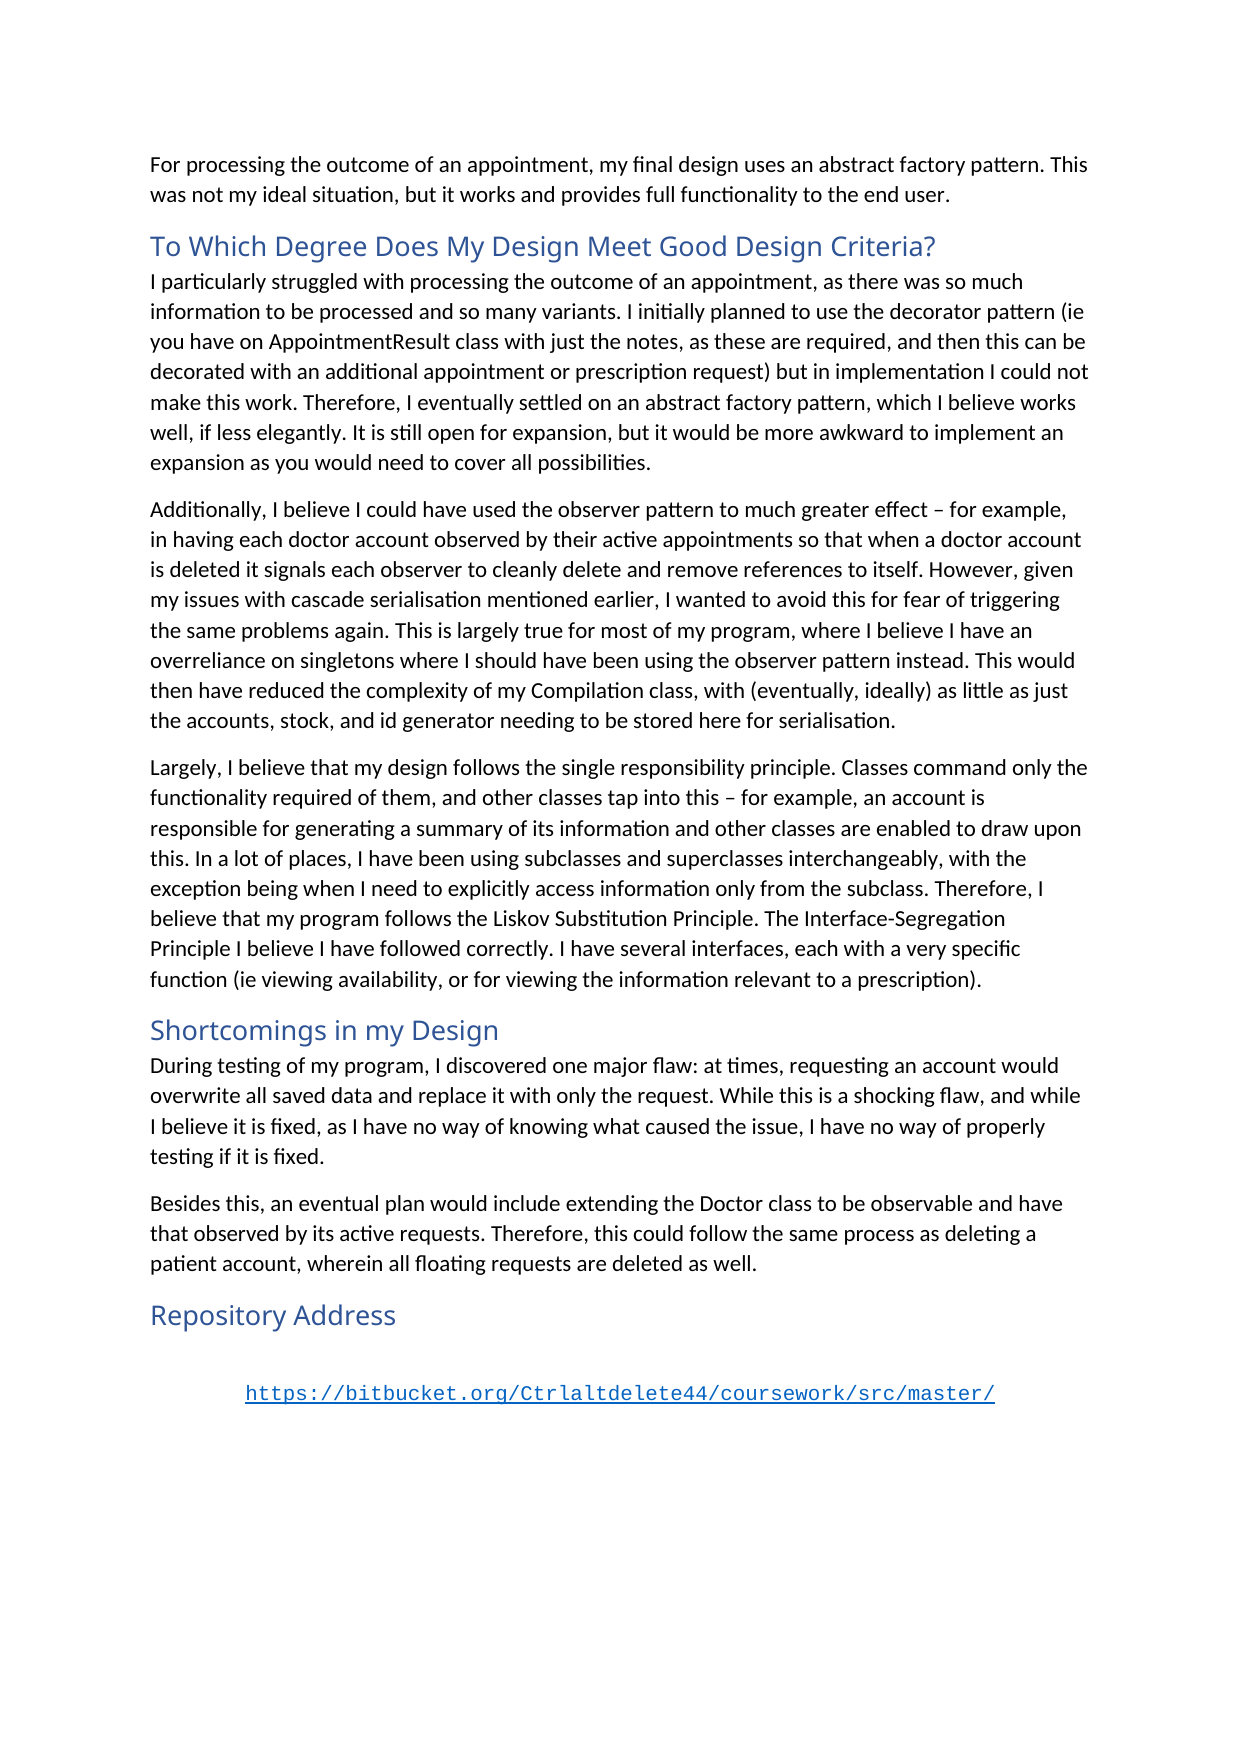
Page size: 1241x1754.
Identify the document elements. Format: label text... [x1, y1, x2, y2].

text Additionally, I believe I could have used the observer pattern to much greater effect – for example, in having each doctor account observed by their active appointments so that when a doctor account is deleted it signals each observer to cleanly delete and remove references to itself. However, given my issues with cascade serialisation mentioned earlier, I wanted to avoid this for fear of triggering the same problems again. This is largely true for most of my program, where I believe I have an overreliance on singletons where I should have been using the observer pattern instead. This would then have reduced the complexity of my Compilation class, with (eventually, ideally) as little as just the accounts, stock, and id generator needing to be stored here for serialisation. [150, 495, 1090, 734]
text https://bitbucket.org/Ctrlaltdelete44/coursework/src/master/ [150, 1383, 1090, 1407]
subtitle Shortcomings in my Design [150, 1012, 1090, 1048]
text During testing of my program, I discovered one major flaw: at times, requesting an account would overwrite all saved data and replace it with only the request. While this is a shocking flaw, and while I believe it is fixed, as I have no way of knowing what caused the issue, I have no way of properly testing if it is fixed. [150, 1051, 1090, 1170]
text For processing the outcome of an appointment, my final design uses an abstract factory pattern. This was not my ideal situation, but it works and provides full functionality to the end user. [150, 150, 1090, 208]
text Besides this, an eventual plan would include extending the Doctor class to be observable and have that observed by its active requests. Therefore, this could follow the same process as deleting a patient account, wherein all floating requests are deleted as well. [150, 1189, 1090, 1277]
text Largely, I believe that my design follows the single responsibility principle. Classes command only the functionality required of them, and other classes tap into this – for example, an account is responsible for generating a summary of its information and other classes are enabled to draw upon this. In a lot of places, I have been using subclasses and superclasses interchangeably, with the exception being when I need to explicitly access information only from the subclass. Therefore, I believe that my program follows the Liskov Substitution Principle. The Interface-Segregation Principle I believe I have followed correctly. I have several interfaces, each with a very specific function (ie viewing availability, or for viewing the information relevant to a prescription). [150, 753, 1090, 993]
subtitle To Which Degree Does My Design Meet Good Design Criteria? [150, 227, 1090, 264]
subtitle Repository Address [150, 1296, 1090, 1333]
text I particularly struggled with processing the outcome of an appointment, as there was so much information to be processed and so many variants. I initially planned to use the decorator pattern (ie you have on AppointmentResult class with just the notes, as these are required, and then this can be decorated with an additional appointment or prescription request) but in implementation I could not make this work. Therefore, I eventually settled on an abstract factory pattern, which I believe works well, if less elegantly. It is still open for expansion, but it would be more awkward to implement an expansion as you would need to cover all possibilities. [150, 267, 1090, 476]
